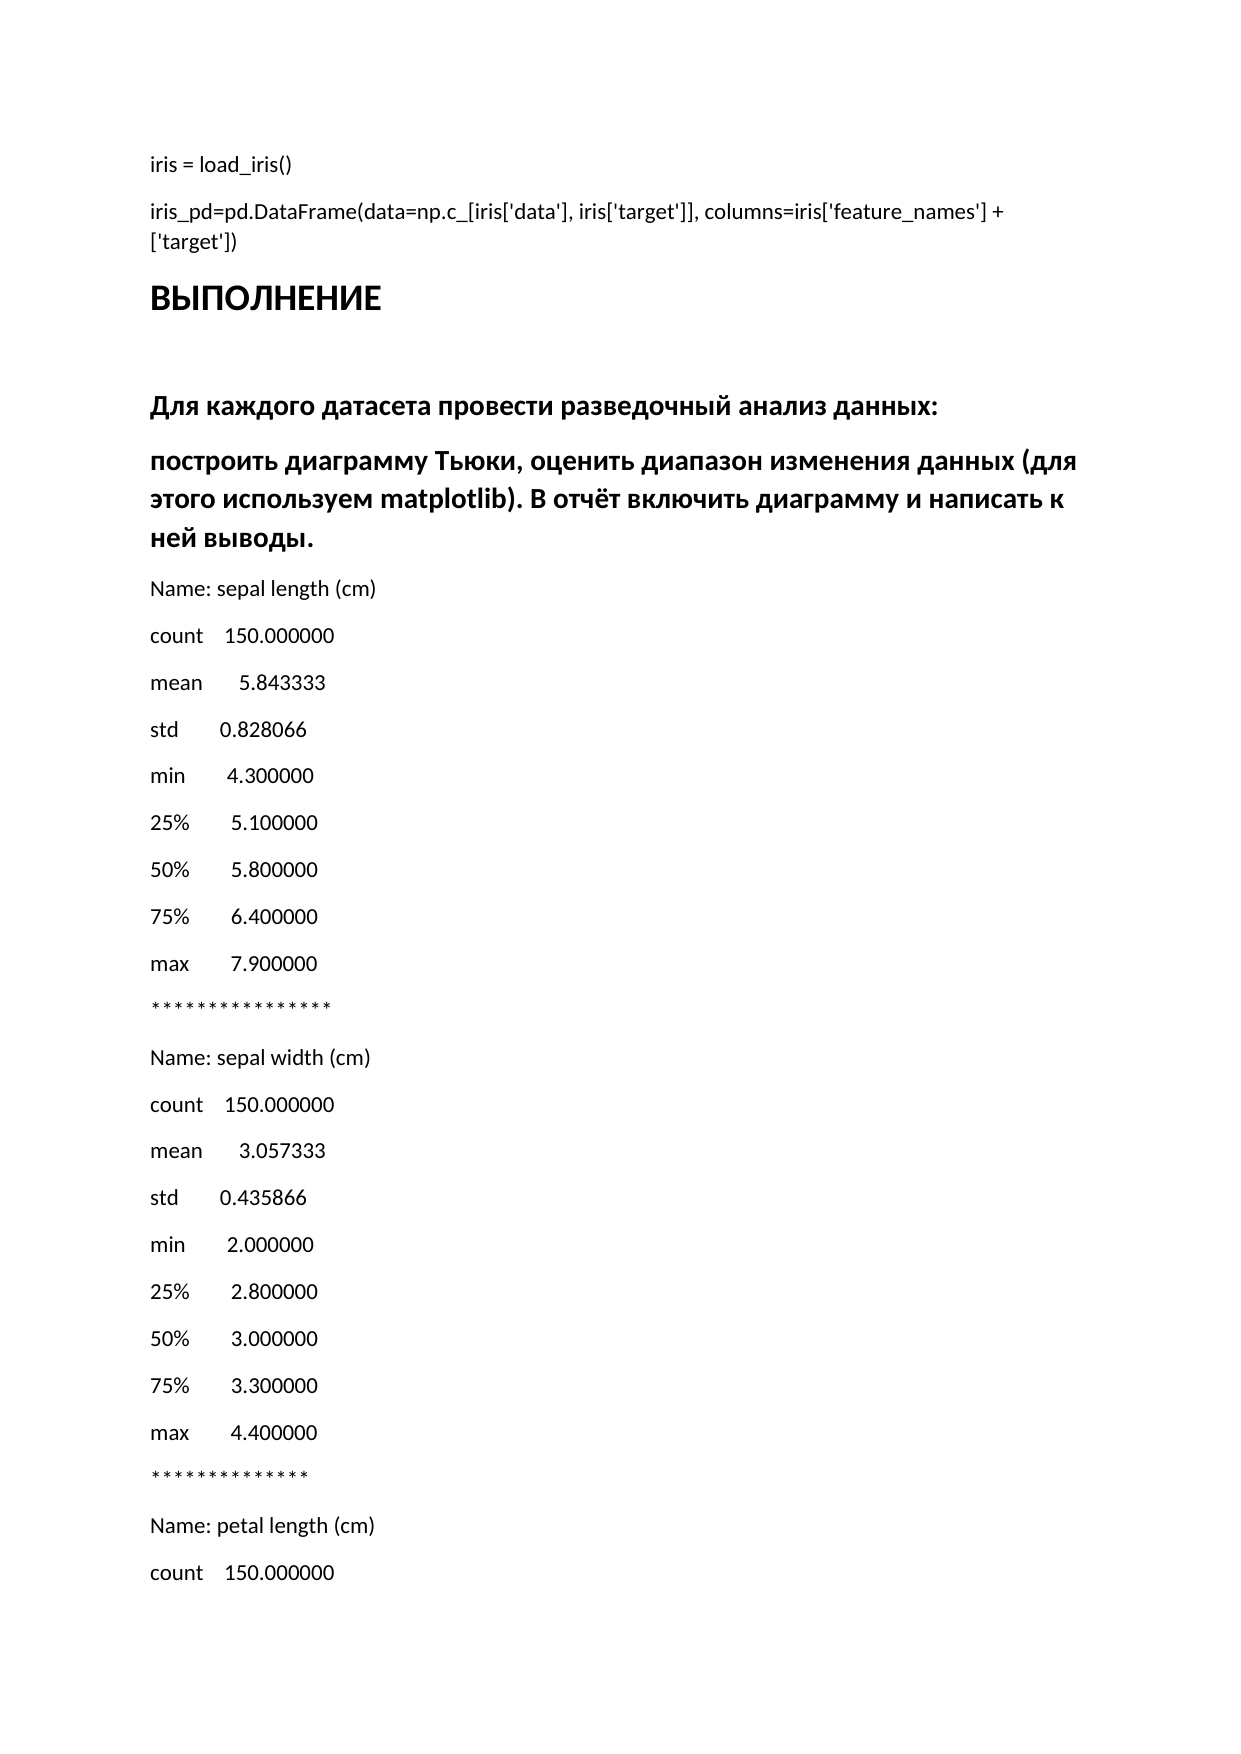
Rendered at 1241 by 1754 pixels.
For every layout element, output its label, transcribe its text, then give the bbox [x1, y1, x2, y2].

text 75% 6.400000 [150, 902, 1090, 930]
text Для каждого датасета провести разведочный анализ данных: [150, 387, 1090, 423]
text mean 5.843333 [150, 668, 1090, 696]
text 50% 3.000000 [150, 1324, 1090, 1352]
text **************** [150, 996, 1090, 1024]
text Name: sepal width (cm) [150, 1043, 1090, 1071]
text iris = load_iris() [150, 150, 1090, 178]
text max 4.400000 [150, 1418, 1090, 1446]
text 25% 5.100000 [150, 808, 1090, 836]
text min 2.000000 [150, 1230, 1090, 1258]
text построить диаграмму Тьюки, оценить диапазон изменения данных (для этого используем matplotlib). В отчёт включить диаграмму и написать к ней выводы. [150, 442, 1090, 554]
text Name: petal length (cm) [150, 1512, 1090, 1539]
text count 150.000000 [150, 1090, 1090, 1118]
text min 4.300000 [150, 762, 1090, 789]
text count 150.000000 [150, 621, 1090, 649]
text mean 3.057333 [150, 1137, 1090, 1164]
text max 7.900000 [150, 949, 1090, 977]
text Name: sepal length (cm) [150, 574, 1090, 602]
text 25% 2.800000 [150, 1277, 1090, 1305]
text std 0.828066 [150, 715, 1090, 743]
text iris_pd=pd.DataFrame(data=np.c_[iris['data'], iris['target']], columns=iris['feature_names'] + ['target']) [150, 197, 1090, 255]
text count 150.000000 [150, 1558, 1090, 1586]
text 50% 5.800000 [150, 855, 1090, 883]
text ВЫПОЛНЕНИЕ [150, 274, 1090, 320]
text std 0.435866 [150, 1183, 1090, 1211]
text ************** [150, 1465, 1090, 1493]
text 75% 3.300000 [150, 1371, 1090, 1399]
